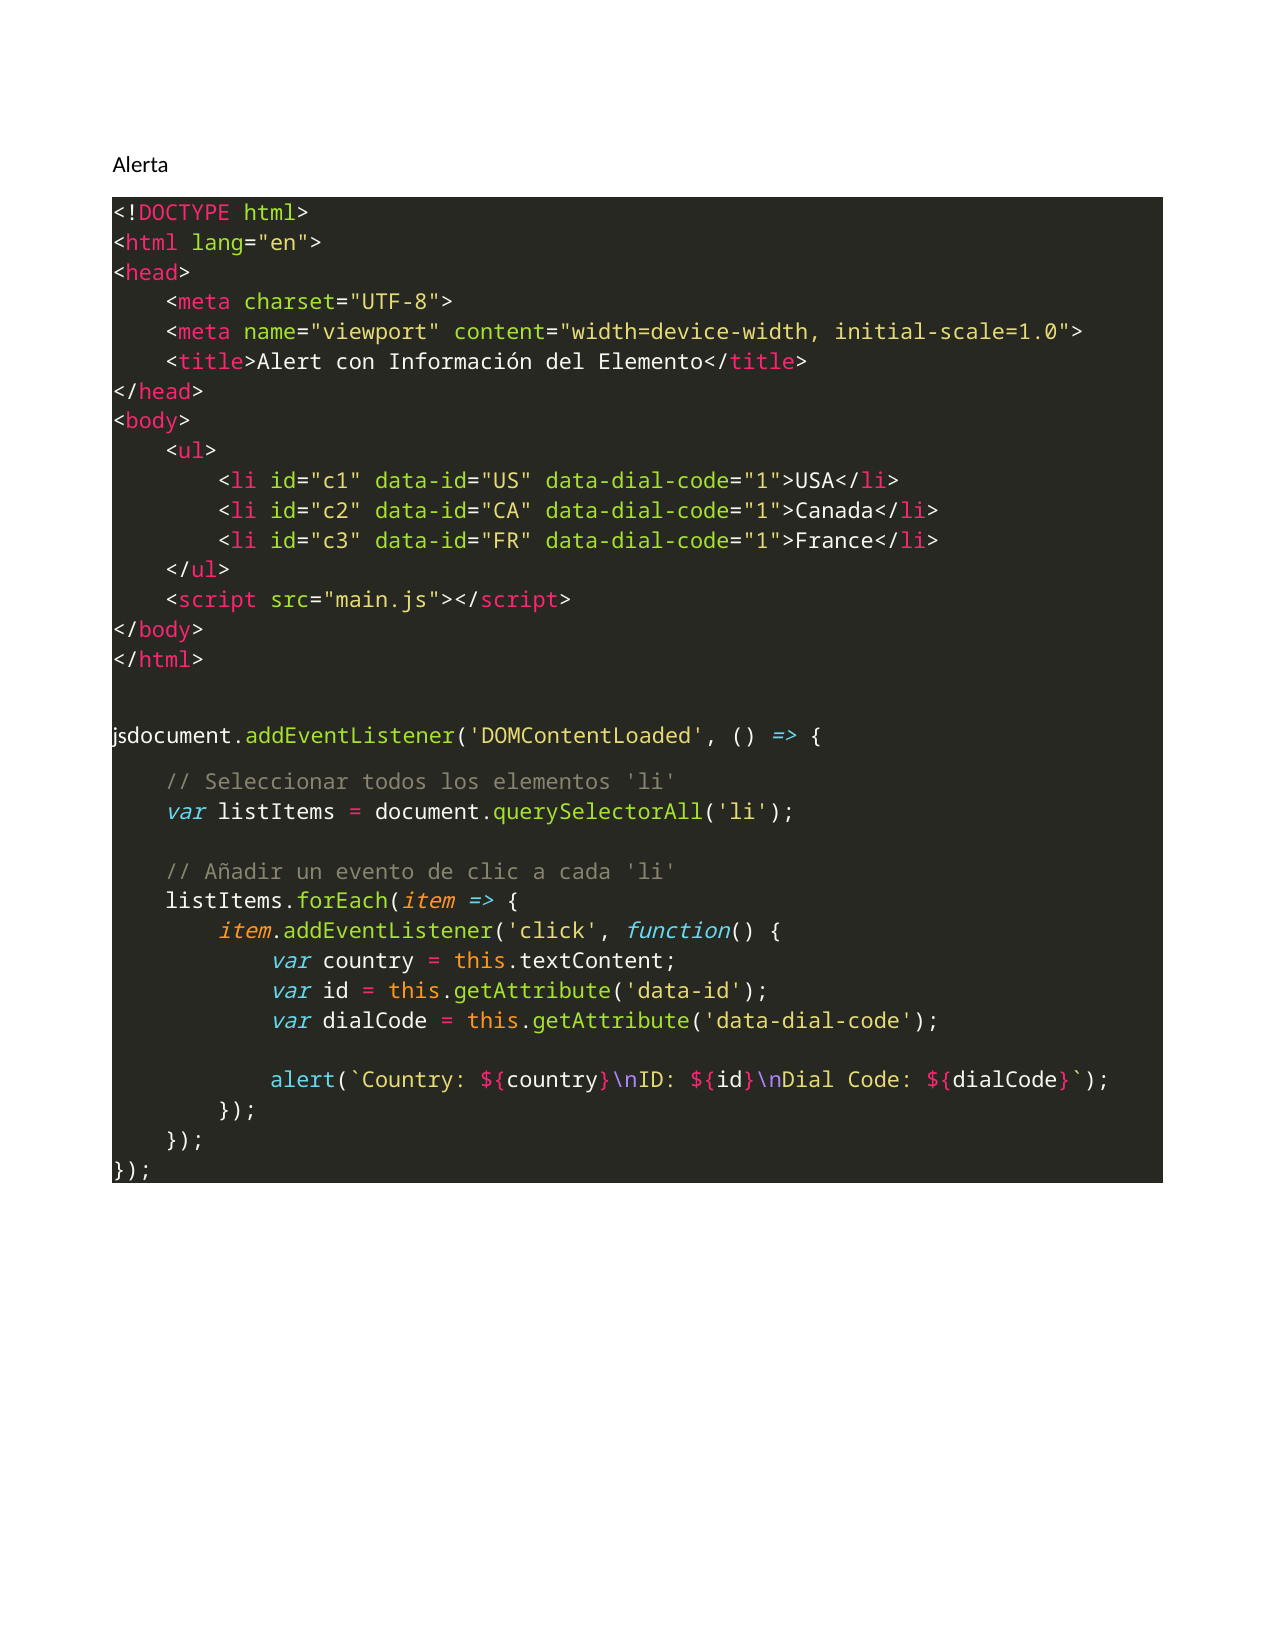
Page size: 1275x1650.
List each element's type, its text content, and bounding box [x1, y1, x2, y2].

text }); [112, 1094, 1163, 1124]
text <li id="c2" data-id="CA" data-dial-code="1">Canada</li> [112, 495, 1163, 524]
text <li id="c3" data-id="FR" data-dial-code="1">France</li> [112, 524, 1163, 554]
text // Añadir un evento de clic a cada 'li' [112, 856, 1163, 886]
text <head> [112, 256, 1163, 286]
text listItems.forEach(item => { [112, 886, 1163, 915]
text alert(`Country: ${country}\nID: ${id}\nDial Code: ${dialCode}`); [112, 1064, 1163, 1094]
text <!DOCTYPE html> [112, 197, 1163, 227]
text <meta charset="UTF-8"> [112, 286, 1163, 316]
text var country = this.textContent; [112, 945, 1163, 975]
text </body> [112, 614, 1163, 644]
text var dialCode = this.getAttribute('data-dial-code'); [112, 1005, 1163, 1034]
text </ul> [112, 554, 1163, 584]
text // Seleccionar todos los elementos 'li' [112, 766, 1163, 796]
text <title>Alert con Información del Elemento</title> [112, 346, 1163, 376]
text <body> [112, 405, 1163, 435]
text item.addEventListener('click', function() { [112, 915, 1163, 945]
text <ul> [112, 435, 1163, 465]
text var listItems = document.querySelectorAll('li'); [112, 796, 1163, 826]
text <meta name="viewport" content="width=device-width, initial-scale=1.0"> [112, 316, 1163, 346]
text </head> [112, 376, 1163, 405]
text var id = this.getAttribute('data-id'); [112, 975, 1163, 1005]
text }); [112, 1124, 1163, 1154]
text </html> [112, 644, 1163, 673]
text jsdocument.addEventListener('DOMContentLoaded', () => { [112, 720, 1163, 750]
text <li id="c1" data-id="US" data-dial-code="1">USA</li> [112, 465, 1163, 495]
text Alerta [112, 150, 1163, 178]
text <script src="main.js"></script> [112, 584, 1163, 614]
text }); [112, 1154, 1163, 1183]
text <html lang="en"> [112, 227, 1163, 256]
